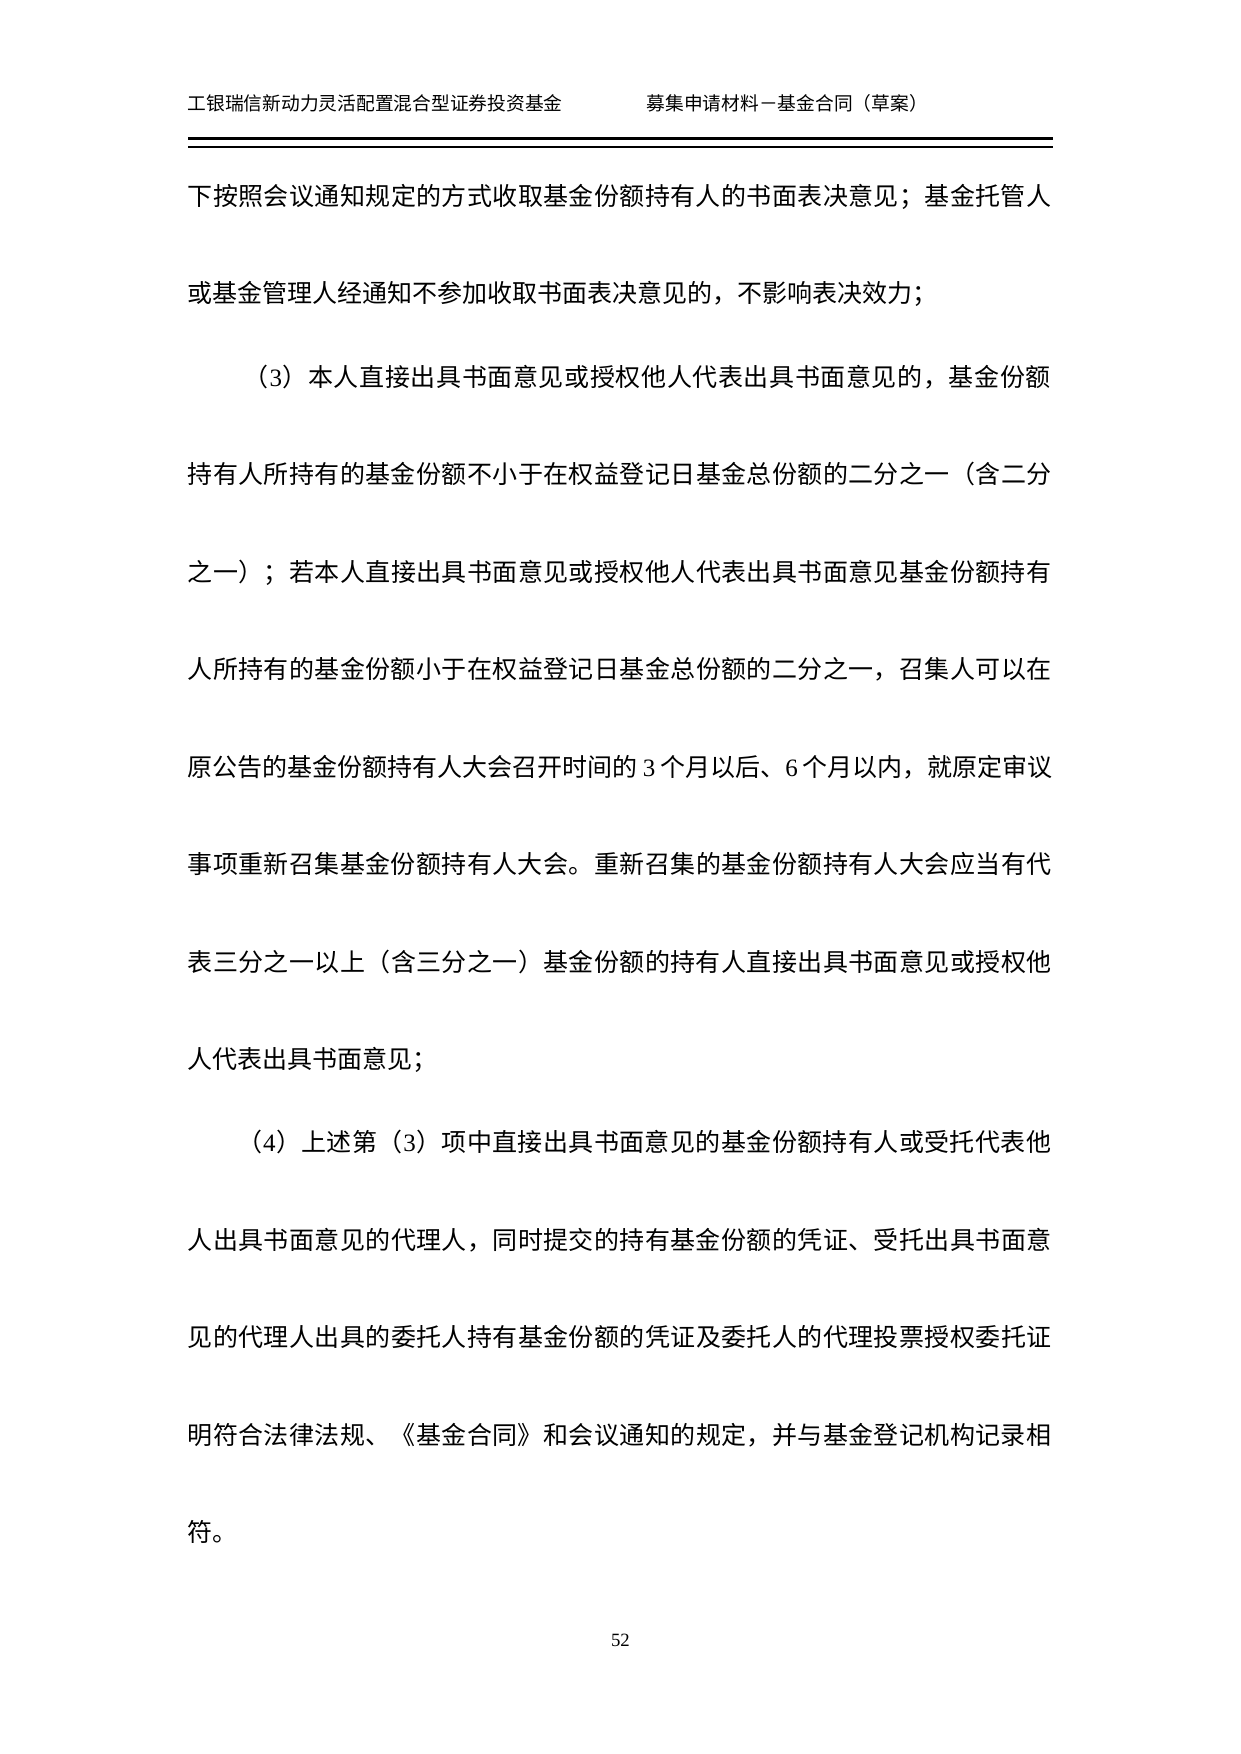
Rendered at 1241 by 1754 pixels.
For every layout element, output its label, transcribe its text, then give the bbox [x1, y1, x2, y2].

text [187, 162, 1053, 324]
text （4）上述第（3）项中直接出具书面意见的基金份额持有人或受托代表他人出具书面意见的代理人，同时提交的持有基金份额的凭证、受托出具书面意见的代理人出具的委托人持有基金份额的凭证及委托人的代理投票授权委托证明符合法律法规、《基金合同》和会议通知的规定，并与基金登记机构记录相符。 [187, 1108, 1053, 1563]
text （3）本人直接出具书面意见或授权他人代表出具书面意见的，基金份额持有人所持有的基金份额不小于在权益登记日基金总份额的二分之一（含二分之一）；若本人直接出具书面意见或授权他人代表出具书面意见基金份额持有人所持有的基金份额小于在权益登记日基金总份额的二分之一，召集人可以在原公告的基金份额持有人大会召开时间的3个月以后、6个月以内，就原定审议事项重新召集基金份额持有人大会。重新召集的基金份额持有人大会应当有代表三分之一以上（含三分之一）基金份额的持有人直接出具书面意见或授权他人代表出具书面意见； [187, 343, 1053, 1090]
